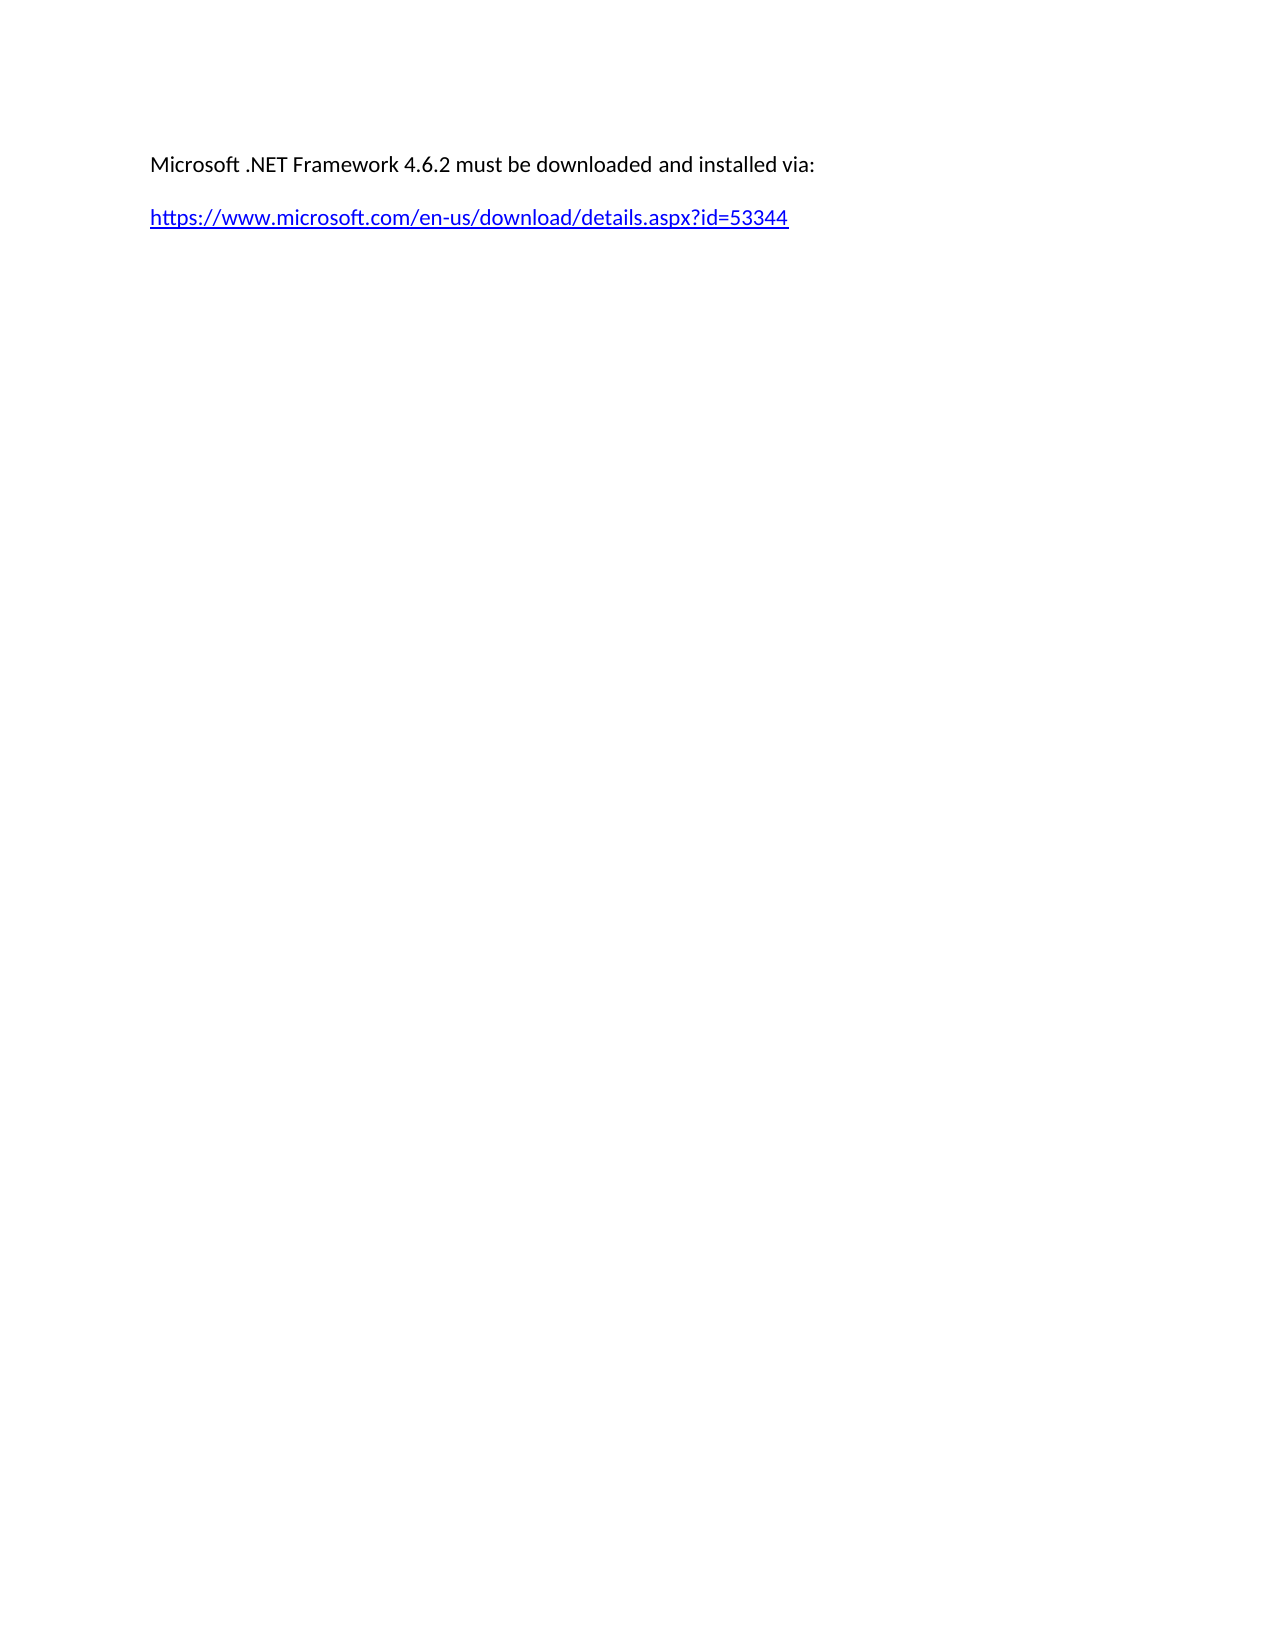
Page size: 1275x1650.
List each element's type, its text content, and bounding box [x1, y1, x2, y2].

text Microsoft .NET Framework 4.6.2 must be downloaded and installed via: [150, 150, 1125, 178]
text https://www.microsoft.com/en-us/download/details.aspx?id=53344 [150, 203, 1125, 231]
